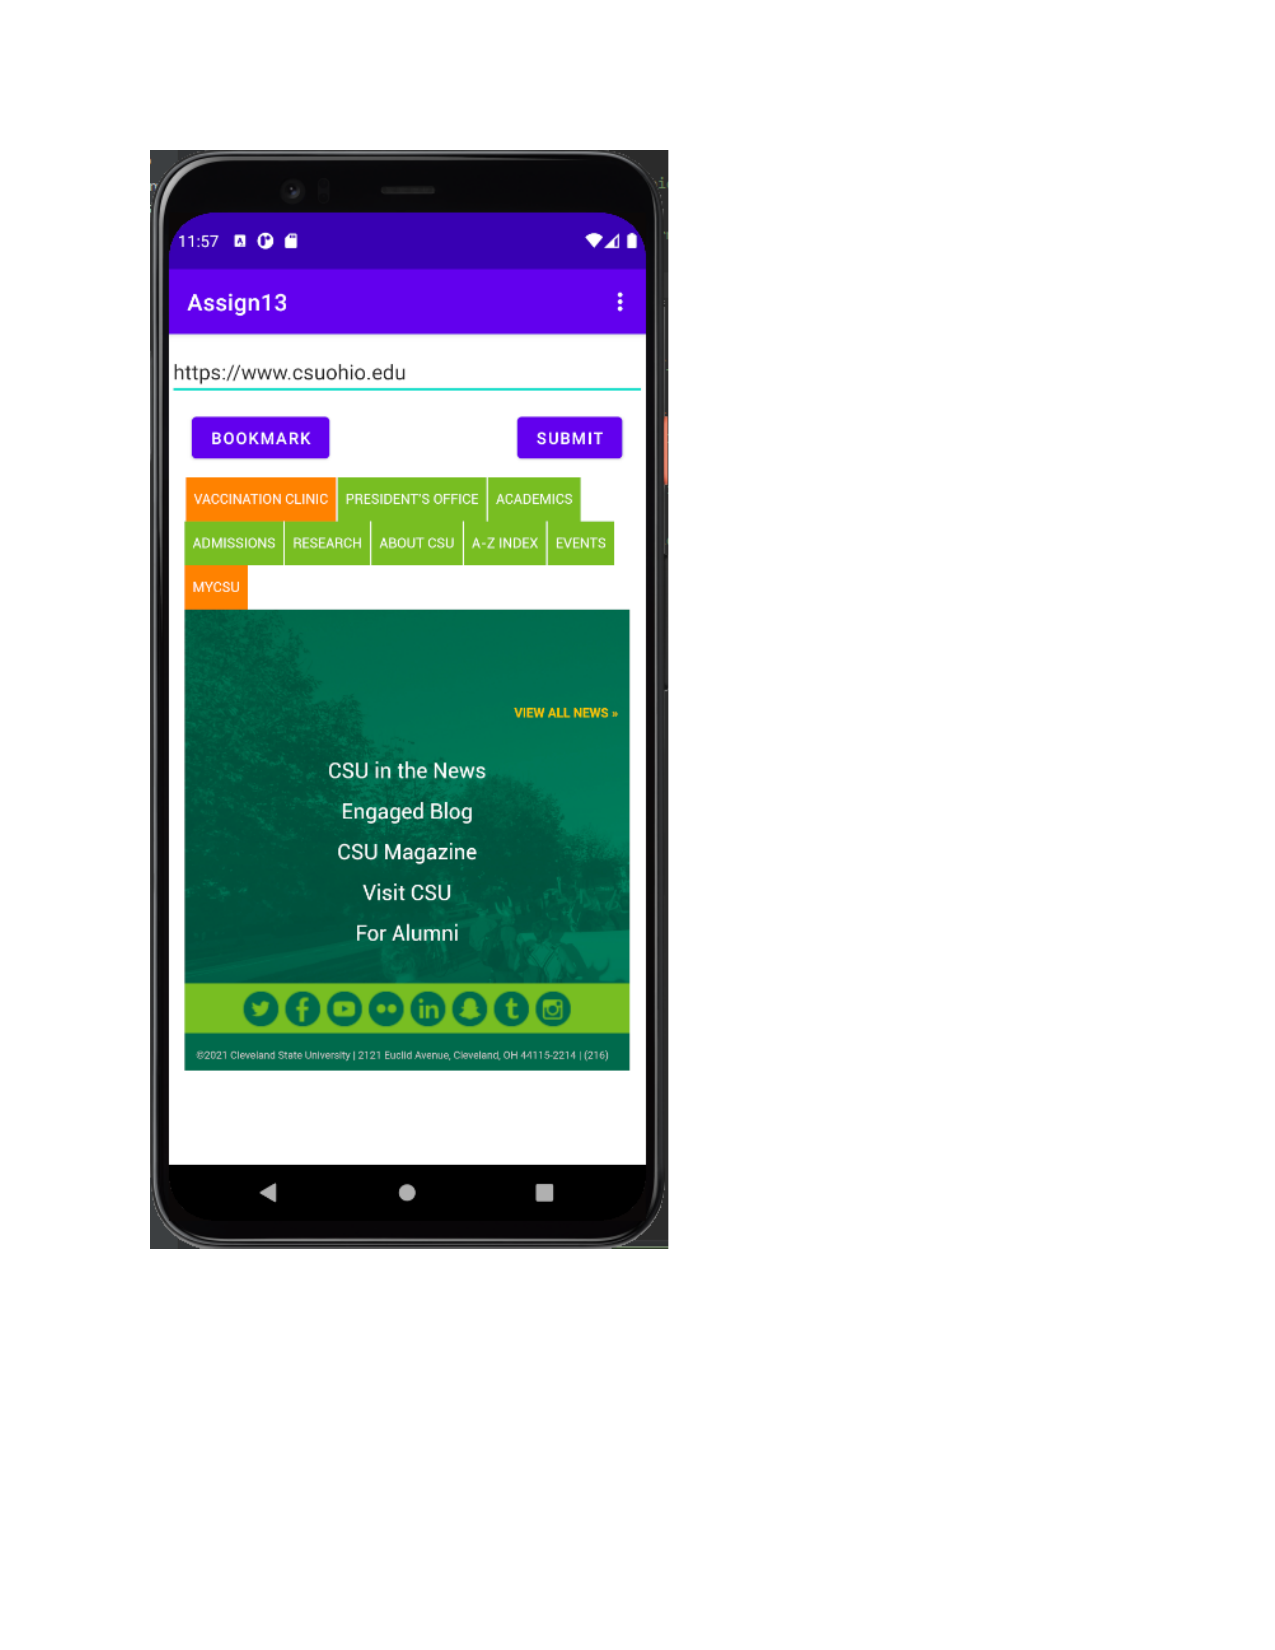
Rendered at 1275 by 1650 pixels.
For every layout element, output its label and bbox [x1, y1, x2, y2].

picture [150, 150, 669, 1249]
